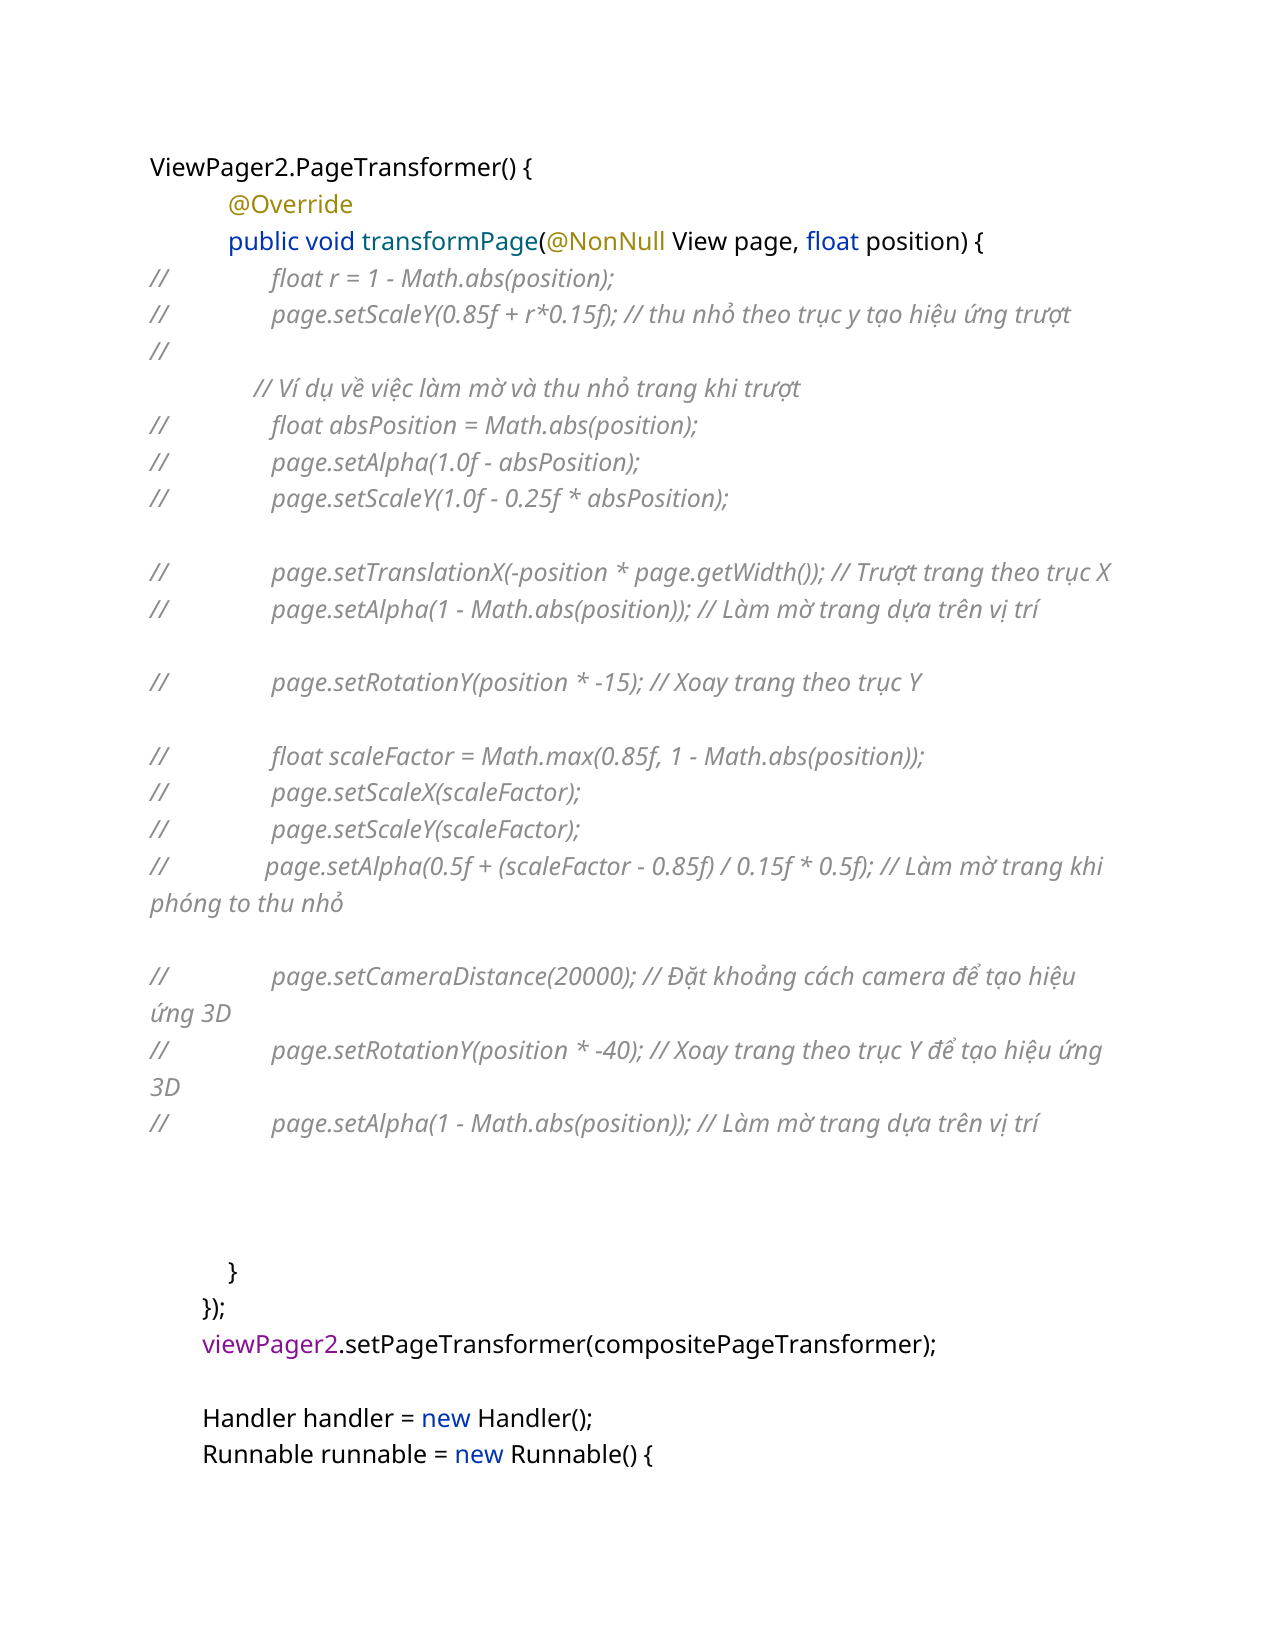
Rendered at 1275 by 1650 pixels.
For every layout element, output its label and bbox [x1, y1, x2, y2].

text [150, 150, 1125, 1471]
